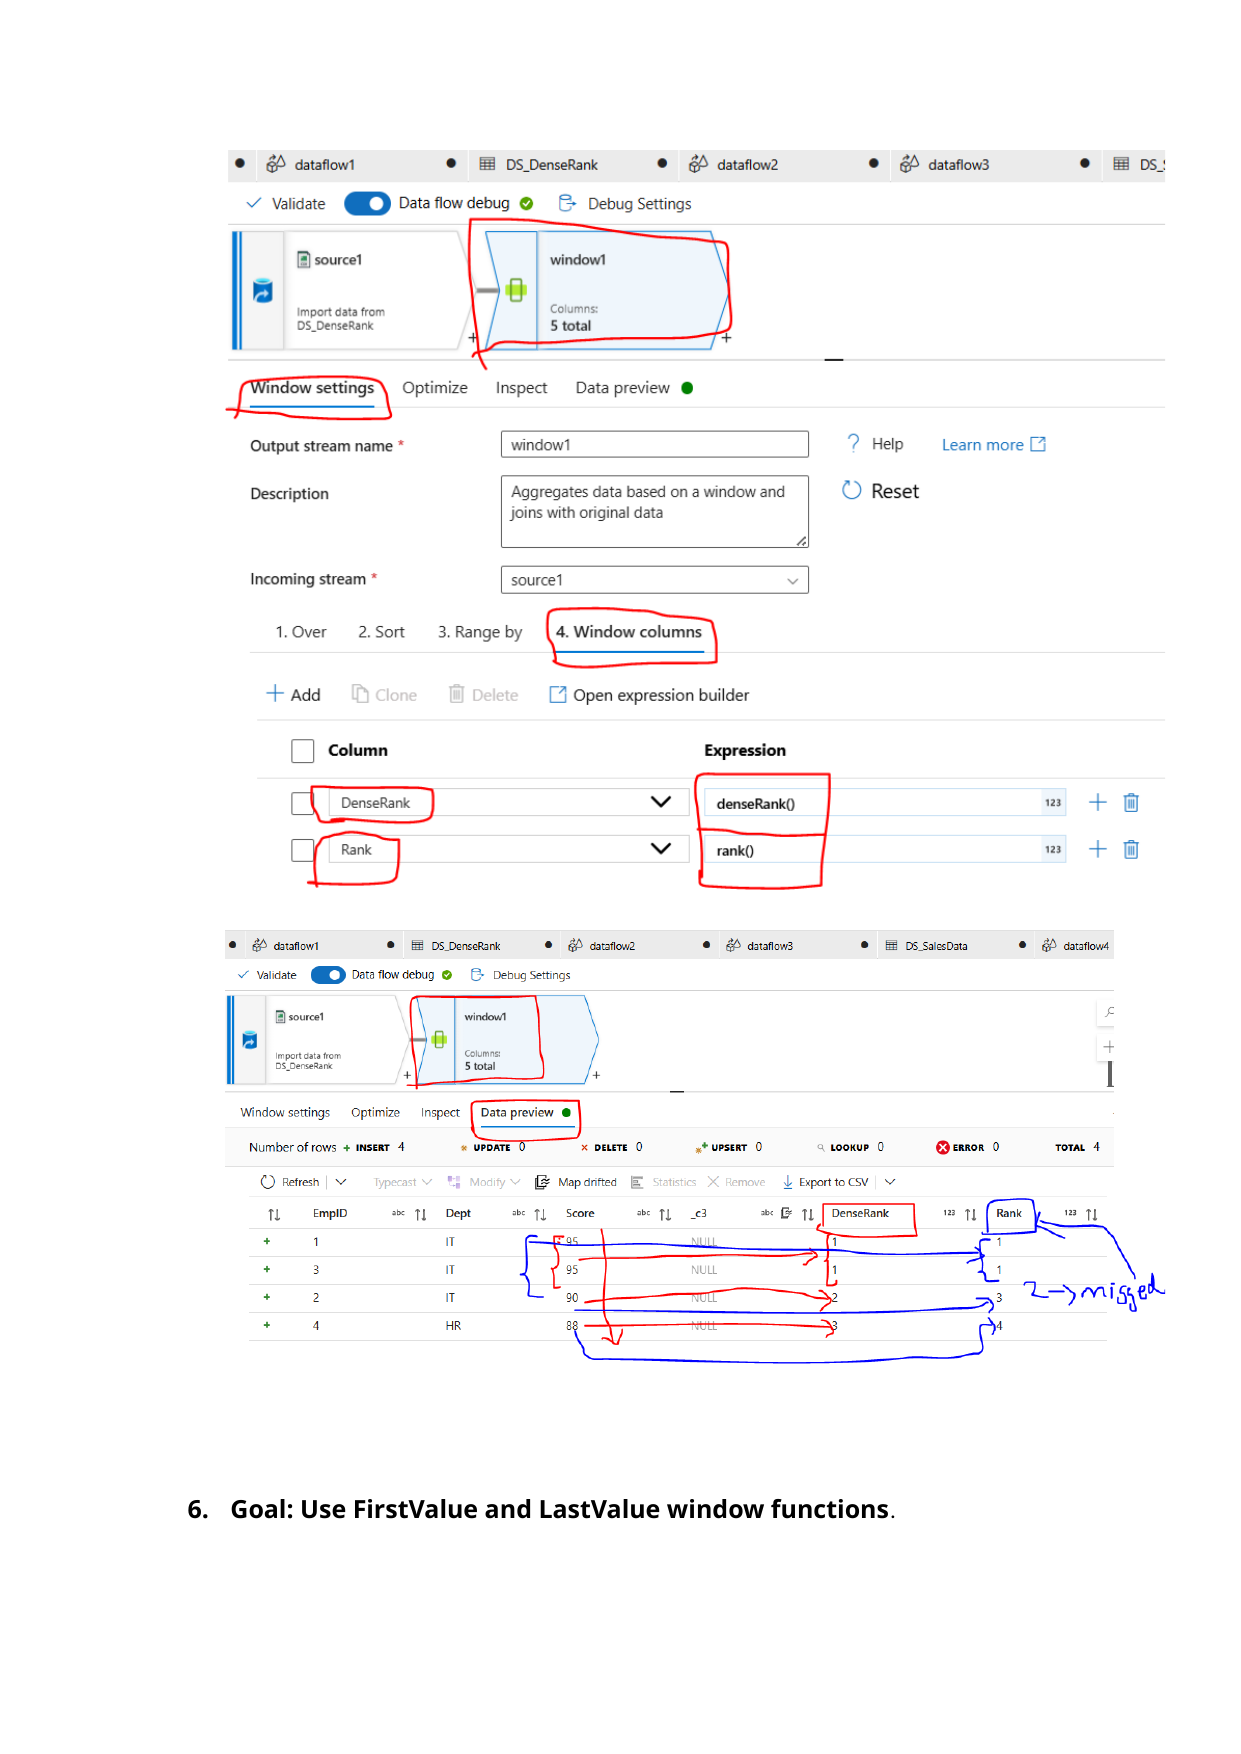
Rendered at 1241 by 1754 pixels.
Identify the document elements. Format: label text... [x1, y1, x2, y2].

picture [225, 930, 1166, 1369]
picture [225, 150, 1166, 892]
list Goal: Use FirstValue and LastValue window functions. [187, 1492, 1090, 1526]
